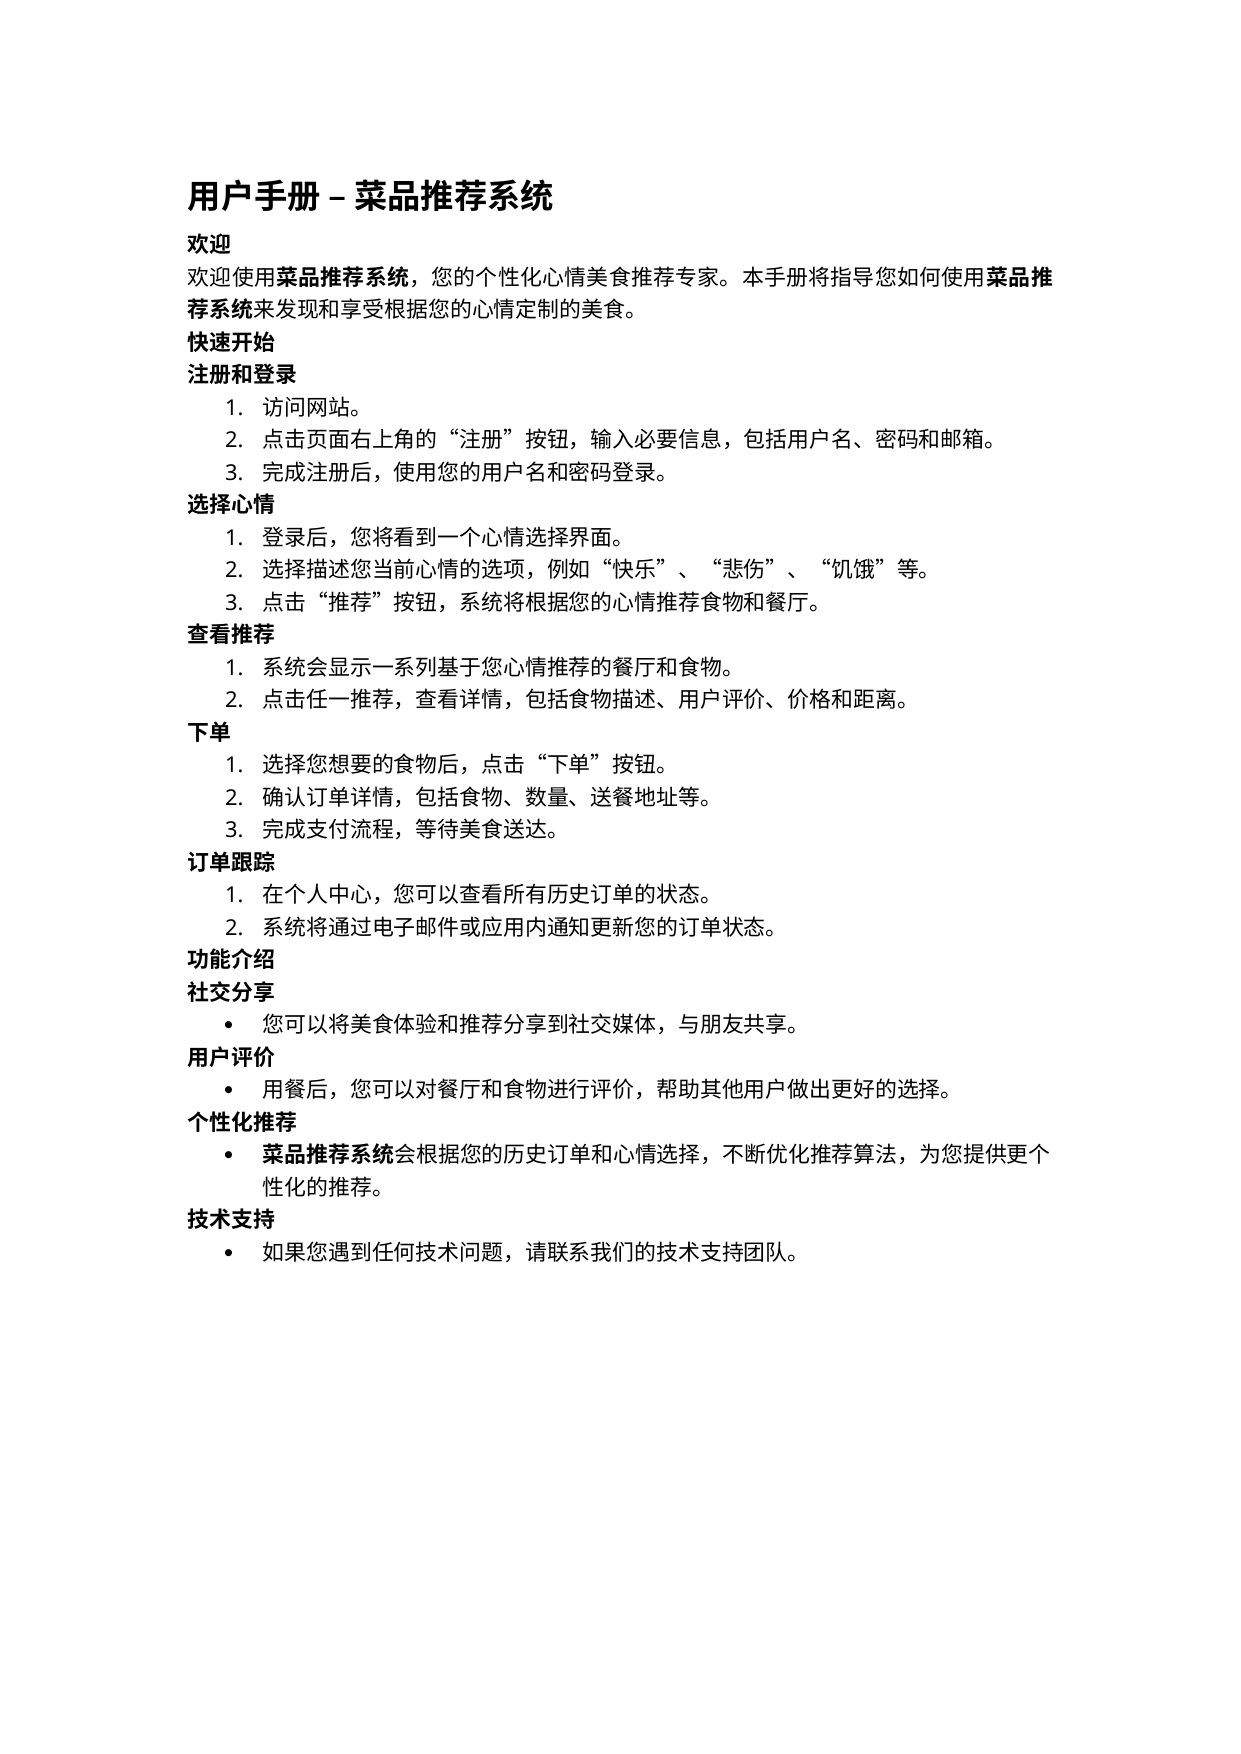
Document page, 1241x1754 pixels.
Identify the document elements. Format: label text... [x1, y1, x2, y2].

list 系统会显示一系列基于您心情推荐的餐厅和食物。 [225, 649, 1053, 682]
list 完成支付流程，等待美食送达。 [225, 812, 1053, 844]
text 技术支持 [187, 1202, 1053, 1234]
text 个性化推荐 [187, 1104, 1053, 1137]
list 选择您想要的食物后，点击“下单”按钮。 [225, 747, 1053, 779]
list 选择描述您当前心情的选项，例如“快乐”、“悲伤”、“饥饿”等。 [225, 552, 1053, 584]
list 完成注册后，使用您的用户名和密码登录。 [225, 454, 1053, 487]
list 您可以将美食体验和推荐分享到社交媒体，与朋友共享。 [225, 1007, 1053, 1039]
list 在个人中心，您可以查看所有历史订单的状态。 [225, 877, 1053, 909]
text 下单 [187, 714, 1053, 747]
list 系统将通过电子邮件或应用内通知更新您的订单状态。 [225, 909, 1053, 942]
text 欢迎 [187, 227, 1053, 259]
list 确认订单详情，包括食物、数量、送餐地址等。 [225, 779, 1053, 812]
list 点击任一推荐，查看详情，包括食物描述、用户评价、价格和距离。 [225, 682, 1053, 714]
text 选择心情 [187, 487, 1053, 519]
text 社交分享 [187, 974, 1053, 1007]
text 欢迎使用菜品推荐系统，您的个性化心情美食推荐专家。本手册将指导您如何使用菜品推荐系统来发现和享受根据您的心情定制的美食。 [187, 259, 1053, 324]
text 用户评价 [187, 1039, 1053, 1072]
list 用餐后，您可以对餐厅和食物进行评价，帮助其他用户做出更好的选择。 [225, 1072, 1053, 1104]
text 注册和登录 [187, 357, 1053, 389]
list 点击“推荐”按钮，系统将根据您的心情推荐食物和餐厅。 [225, 584, 1053, 617]
text 快速开始 [187, 324, 1053, 357]
list 菜品推荐系统会根据您的历史订单和心情选择，不断优化推荐算法，为您提供更个性化的推荐。 [225, 1137, 1053, 1202]
list 点击页面右上角的“注册”按钮，输入必要信息，包括用户名、密码和邮箱。 [225, 422, 1053, 454]
text 用户手册 – 菜品推荐系统 [187, 162, 1053, 227]
list 如果您遇到任何技术问题，请联系我们的技术支持团队。 [225, 1234, 1053, 1267]
text 功能介绍 [187, 942, 1053, 974]
text 查看推荐 [187, 617, 1053, 649]
list 登录后，您将看到一个心情选择界面。 [225, 519, 1053, 552]
text 订单跟踪 [187, 844, 1053, 877]
list 访问网站。 [225, 389, 1053, 422]
